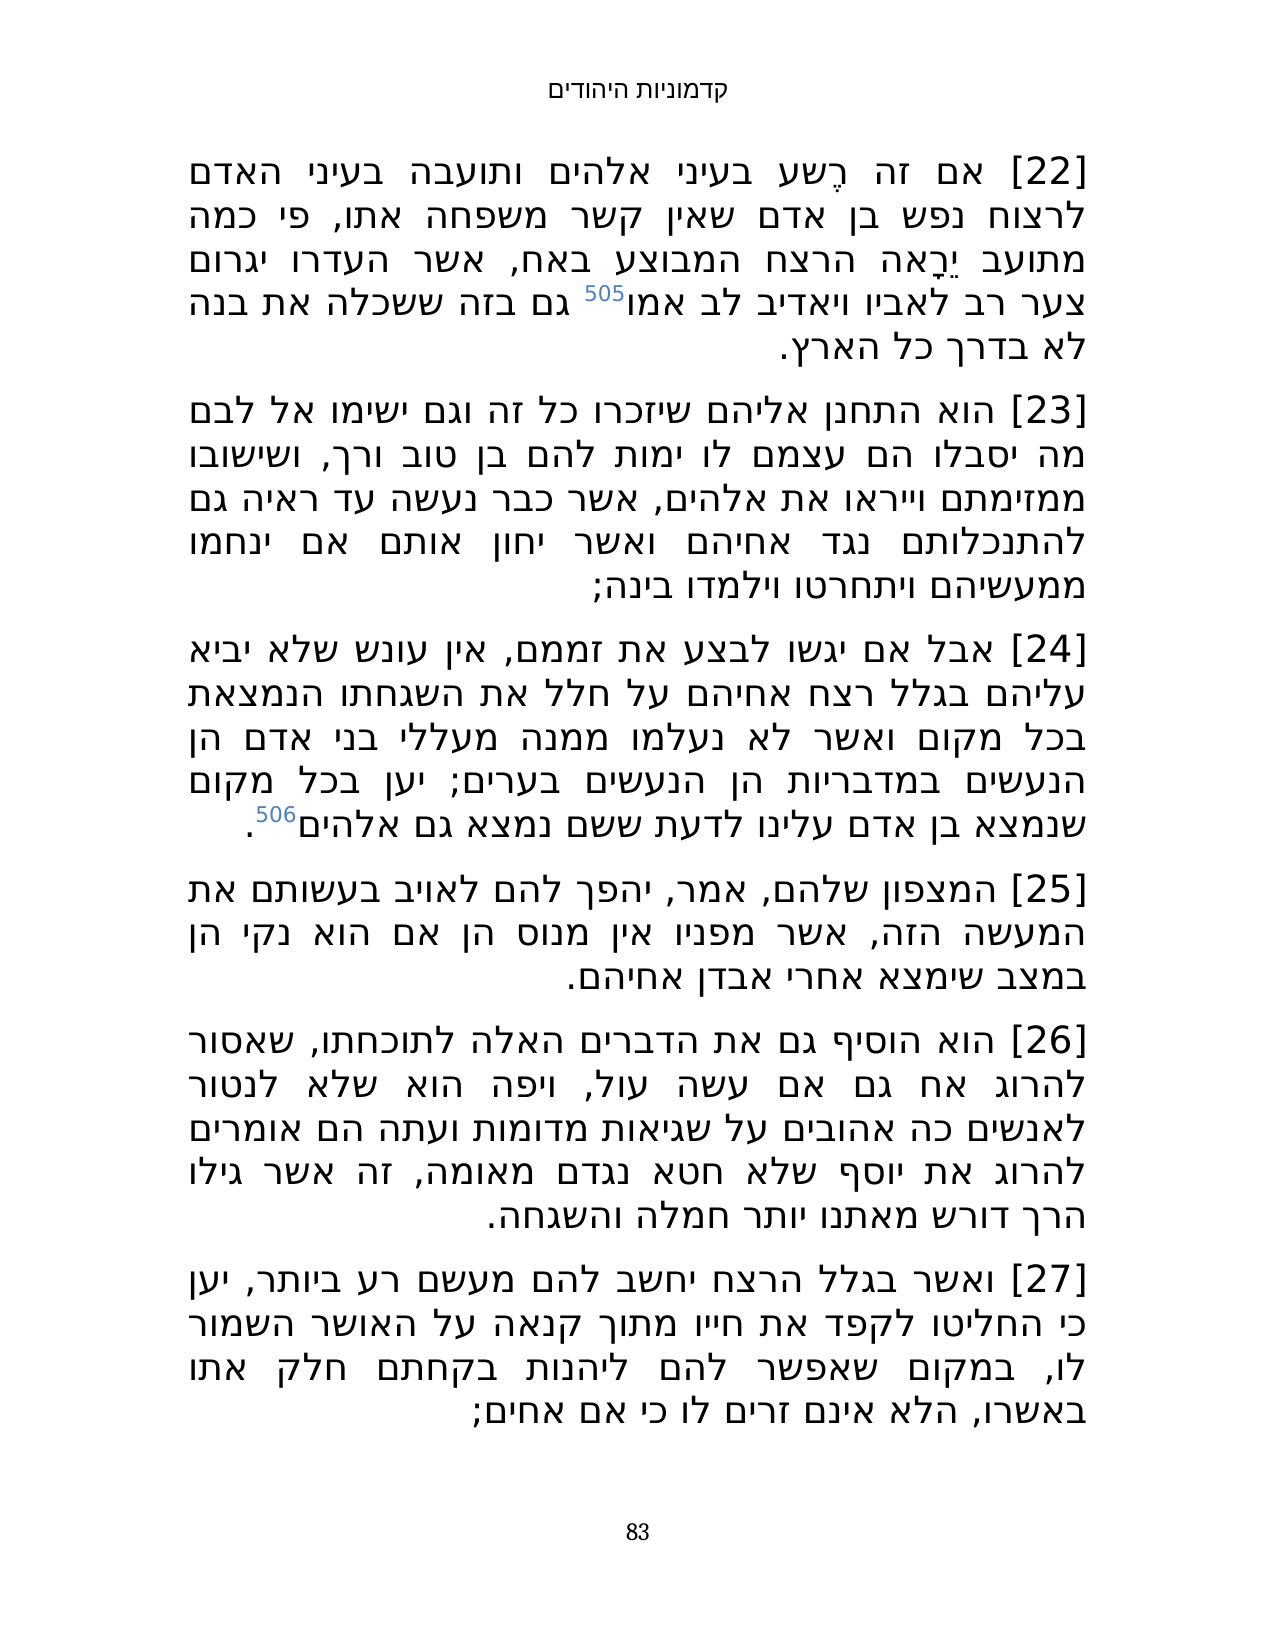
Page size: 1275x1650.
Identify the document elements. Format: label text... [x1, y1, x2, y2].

text [22] אם זה רֶשע בעיני אלהים ותועבה בעיני האדם לרצוח נפש בן אדם שאין קשר משפחה אתו, פי כמה מתועב יֵרָאה הרצח המבוצע באח, אשר העדרו יגרום צער רב לאביו ויאדיב לב אמו505 גם בזה ששכלה את בנה לא בדרך כל הארץ. [187, 150, 1087, 368]
text [27] ואשר בגלל הרצח יחשב להם מעשם רע ביותר, יען כי החליטו לקפד את חייו מתוך קנאה על האושר השמור לו, במקום שאפשר להם ליהנות בקחתם חלק אתו באשרו, הלא אינם זרים לו כי אם אחים; [187, 1258, 1087, 1433]
text [25] המצפון שלהם, אמר, יהפך להם לאויב בעשותם את המעשה הזה, אשר מפניו אין מנוס הן אם הוא נקי הן במצב שימצא אחרי אבדן אחיהם. [187, 867, 1087, 998]
text [23] הוא התחנן אליהם שיזכרו כל זה וגם ישימו אל לבם מה יסבלו הם עצמם לו ימות להם בן טוב ורך, ושישובו ממזימתם וייראו את אלהים, אשר כבר נעשה עד ראיה גם להתנכלותם נגד אחיהם ואשר יחון אותם אם ינחמו ממעשיהם ויתחרטו וילמדו בינה; [187, 389, 1087, 607]
text [26] הוא הוסיף גם את הדברים האלה לתוכחתו, שאסור להרוג אח גם אם עשה עול, ויפה הוא שלא לנטור לאנשים כה אהובים על שגיאות מדומות ועתה הם אומרים להרוג את יוסף שלא חטא נגדם מאומה, זה אשר גילו הרך דורש מאתנו יותר חמלה והשגחה. [187, 1019, 1087, 1237]
text [24] אבל אם יגשו לבצע את זממם, אין עונש שלא יביא עליהם בגלל רצח אחיהם על חלל את השגחתו הנמצאת בכל מקום ואשר לא נעלמו ממנה מעללי בני אדם הן הנעשים במדבריות הן הנעשים בערים; יען בכל מקום שנמצא בן אדם עלינו לדעת ששם נמצא גם אלהים506. [187, 628, 1087, 846]
